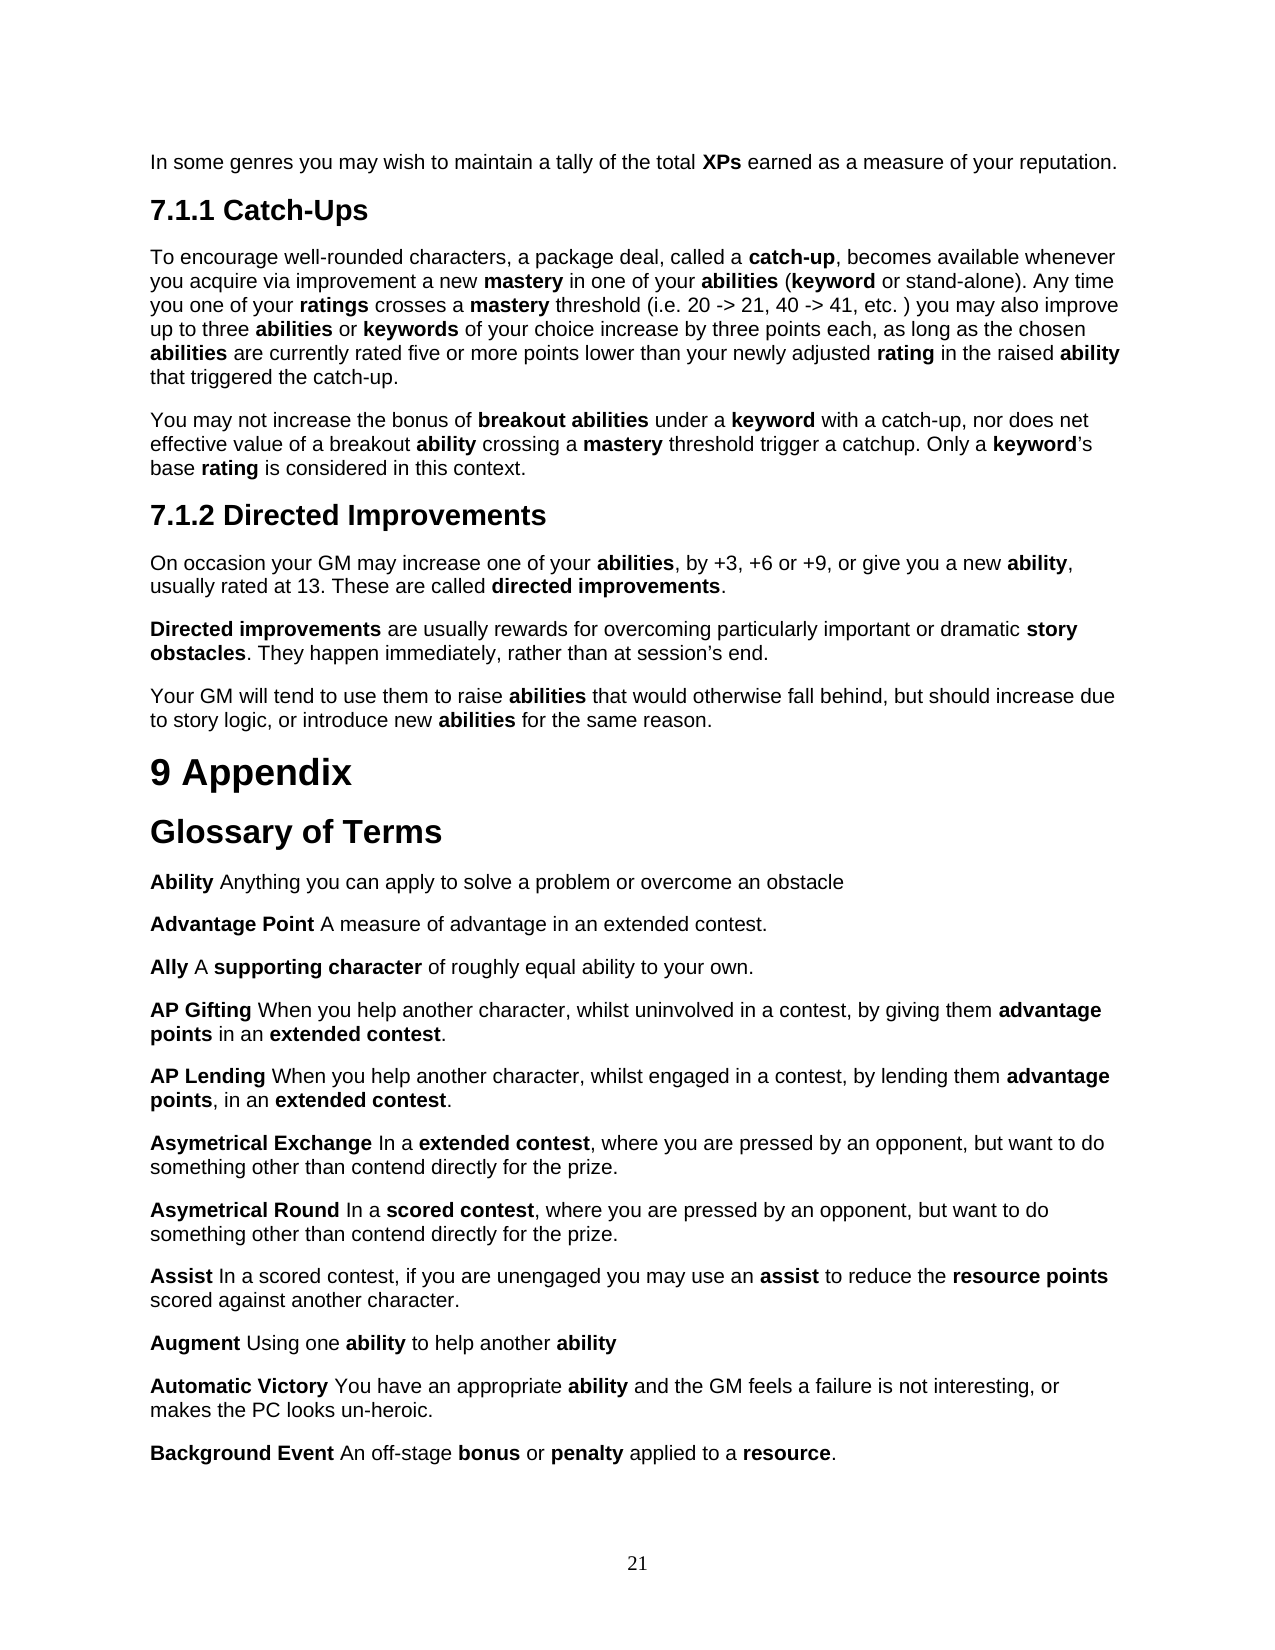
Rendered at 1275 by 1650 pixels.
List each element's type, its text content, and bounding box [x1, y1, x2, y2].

text Advantage Point A measure of advantage in an extended contest. [150, 912, 1125, 936]
text Ability Anything you can apply to solve a problem or overcome an obstacle [150, 869, 1125, 893]
text Directed improvements are usually rewards for overcoming particularly important or dramatic story obstacles. They happen immediately, rather than at session’s end. [150, 617, 1125, 665]
text AP Lending When you help another character, whilst engaged in a contest, by lending them advantage points, in an extended contest. [150, 1064, 1125, 1112]
text Your GM will tend to use them to raise abilities that would otherwise fall behind, but should increase due to story logic, or introduce new abilities for the same reason. [150, 684, 1125, 732]
text In some genres you may wish to maintain a tally of the total XPs earned as a measure of your reputation. [150, 150, 1125, 174]
text 7.1.1 Catch-Ups [150, 193, 1125, 226]
text On occasion your GM may increase one of your abilities, by +3, +6 or +9, or give you a new ability, usually rated at 13. These are called directed improvements. [150, 550, 1125, 598]
text Background Event An off-stage bonus or penalty applied to a resource. [150, 1440, 1125, 1464]
text Asymetrical Round In a scored contest, where you are pressed by an opponent, but want to do something other than contend directly for the prize. [150, 1198, 1125, 1246]
text AP Gifting When you help another character, whilst uninvolved in a contest, by giving them advantage points in an extended contest. [150, 998, 1125, 1046]
text You may not increase the bonus of breakout abilities under a keyword with a catch-up, nor does net effective value of a breakout ability crossing a mastery threshold trigger a catchup. Only a keyword’s base rating is considered in this context. [150, 407, 1125, 479]
text Glossary of Terms [150, 812, 1125, 851]
text 7.1.2 Directed Improvements [150, 498, 1125, 532]
text Asymetrical Exchange In a extended contest, where you are pressed by an opponent, but want to do something other than contend directly for the prize. [150, 1131, 1125, 1179]
text 9 Appendix [150, 750, 1125, 793]
text Augment Using one ability to help another ability [150, 1331, 1125, 1355]
text Ally A supporting character of roughly equal ability to your own. [150, 955, 1125, 979]
text Assist In a scored contest, if you are unengaged you may use an assist to reduce the resource points scored against another character. [150, 1264, 1125, 1312]
text To encourage well-rounded characters, a package deal, called a catch-up, becomes available whenever you acquire via improvement a new mastery in one of your abilities (keyword or stand-alone). Any time you one of your ratings crosses a mastery threshold (i.e. 20 -> 21, 40 -> 41, etc. ) you may also improve up to three abilities or keywords of your choice increase by three points each, as long as the chosen abilities are currently rated five or more points lower than your newly adjusted rating in the raised ability that triggered the catch-up. [150, 245, 1125, 389]
text Automatic Victory You have an appropriate ability and the GM feels a failure is not interesting, or makes the PC looks un-heroic. [150, 1374, 1125, 1422]
